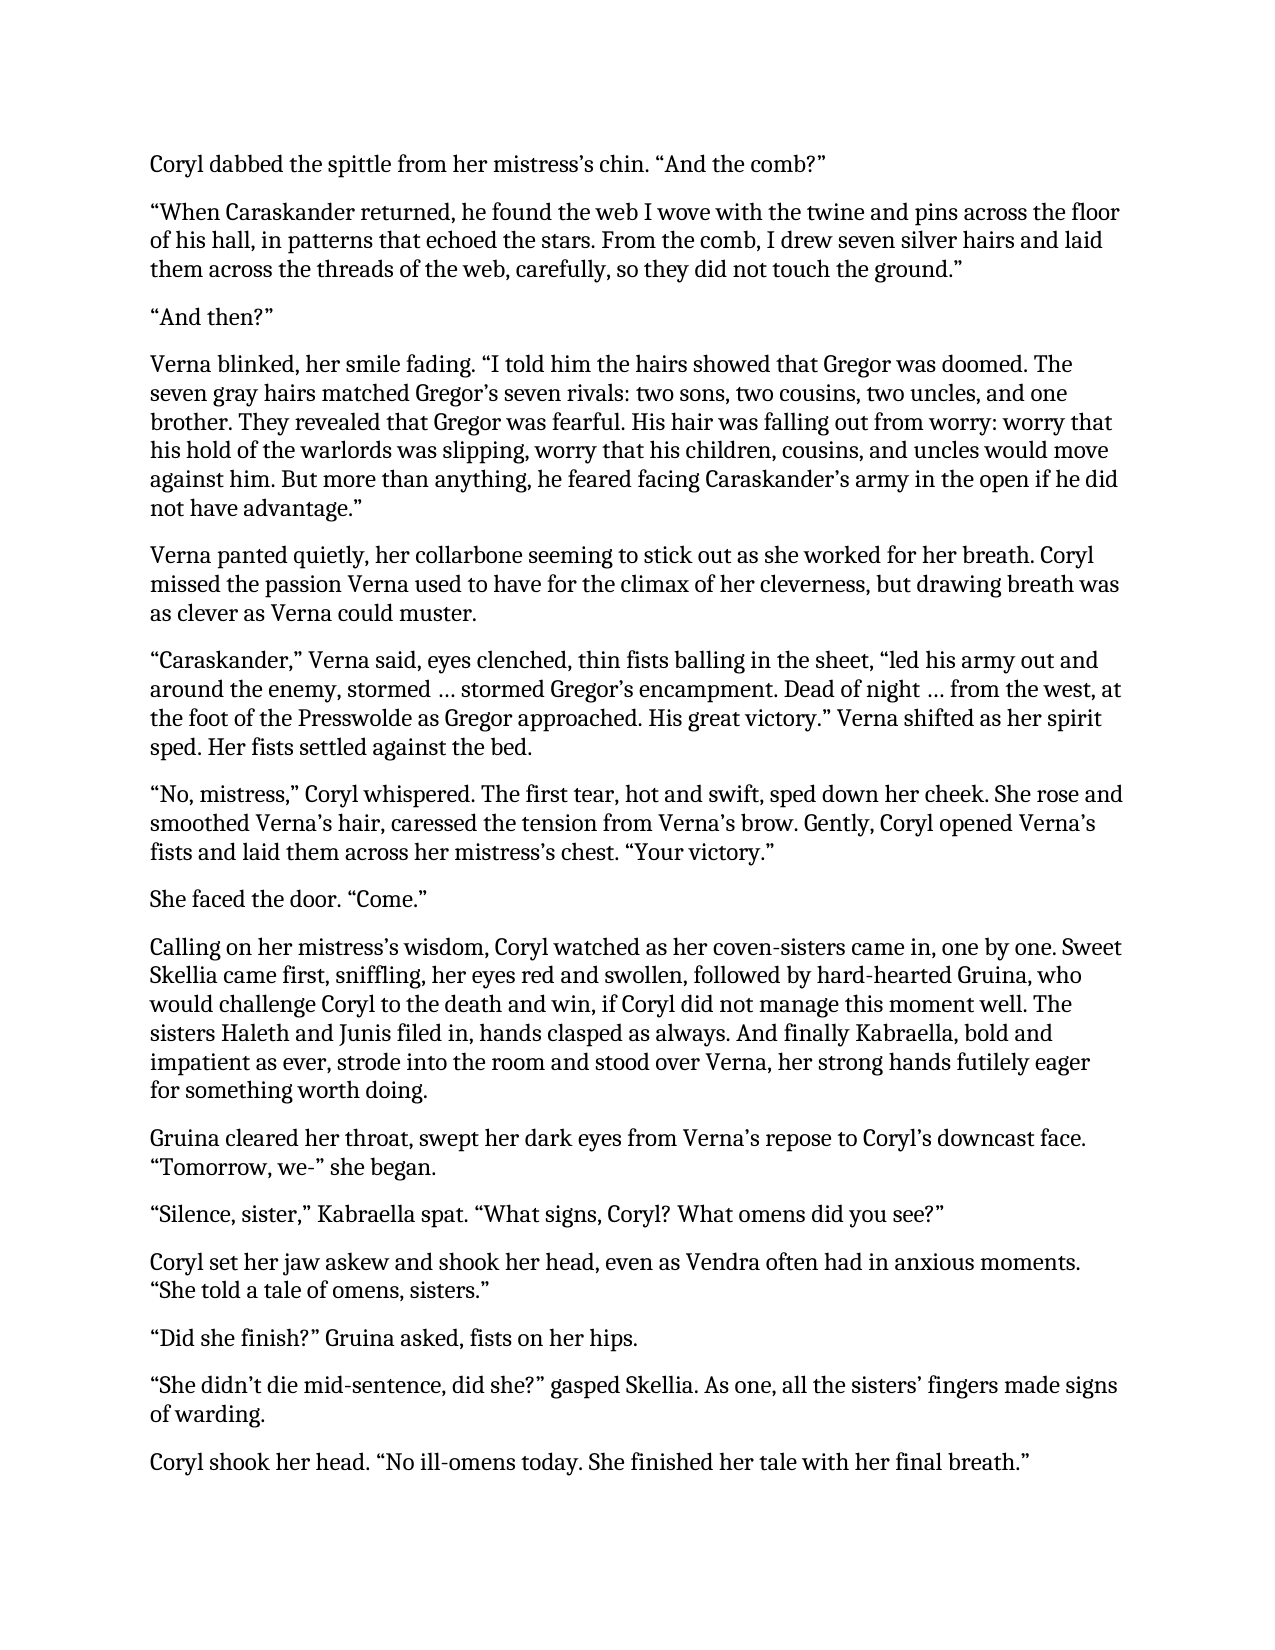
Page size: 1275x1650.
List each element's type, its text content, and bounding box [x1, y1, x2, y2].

text Coryl set her jaw askew and shook her head, even as Vendra often had in anxious moments. “She told a tale of omens, sisters.” [150, 1247, 1125, 1305]
text “And then?” [150, 302, 1125, 331]
text “Caraskander,” Verna said, eyes clenched, thin fists balling in the sheet, “led his army out and around the enemy, stormed … stormed Gregor’s encampment. Dead of night … from the west, at the foot of the Presswolde as Gregor approached. His great victory.” Verna shifted as her spirit sped. Her fists settled against the bed. [150, 646, 1125, 761]
text Gruina cleared her throat, swept her dark eyes from Verna’s repose to Coryl’s downcast face. “Tomorrow, we-” she began. [150, 1124, 1125, 1181]
text “Silence, sister,” Kabraella spat. “What signs, Coryl? What omens did you see?” [150, 1200, 1125, 1229]
text Verna blinked, her smile fading. “I told him the hairs showed that Gregor was doomed. The seven gray hairs matched Gregor’s seven rivals: two sons, two cousins, two uncles, and one brother. They revealed that Gregor was fearful. His hair was falling out from worry: worry that his hold of the warlords was slipping, worry that his children, cousins, and uncles would move against him. But more than anything, he feared facing Caraskander’s army in the open if he did not have advantage.” [150, 350, 1125, 522]
text She faced the door. “Come.” [150, 885, 1125, 914]
text Verna panted quietly, her collarbone seeming to stick out as she worked for her breath. Coryl missed the passion Verna used to have for the climax of her cleverness, but drawing breath was as clever as Verna could muster. [150, 541, 1125, 627]
text “She didn’t die mid-sentence, did she?” gasped Skellia. As one, all the sisters’ fingers made signs of warding. [150, 1371, 1125, 1429]
text “Did she finish?” Gruina asked, fists on her hips. [150, 1324, 1125, 1352]
text “When Caraskander returned, he found the web I wove with the twine and pins across the floor of his hall, in patterns that echoed the stars. From the comb, I drew seven silver hairs and laid them across the threads of the web, carefully, so they did not touch the ground.” [150, 197, 1125, 284]
text Coryl shook her head. “No ill-omens today. She finished her tale with her final breath.” [150, 1447, 1125, 1476]
text Coryl dabbed the spittle from her mistress’s chin. “And the comb?” [150, 150, 1125, 179]
text “No, mistress,” Coryl whispered. The first tear, hot and swift, sped down her cheek. She rose and smoothed Verna’s hair, caressed the tension from Verna’s brow. Gently, Coryl opened Verna’s fists and laid them across her mistress’s chest. “Your victory.” [150, 780, 1125, 866]
text Calling on her mistress’s wisdom, Coryl watched as her coven-sisters came in, one by one. Sweet Skellia came first, sniffling, her eyes red and swollen, followed by hard-hearted Gruina, who would challenge Coryl to the death and win, if Coryl did not manage this moment well. The sisters Haleth and Junis filed in, hands clasped as always. And finally Kabraella, bold and impatient as ever, strode into the room and stood over Verna, her strong hands futilely eager for something worth doing. [150, 932, 1125, 1105]
